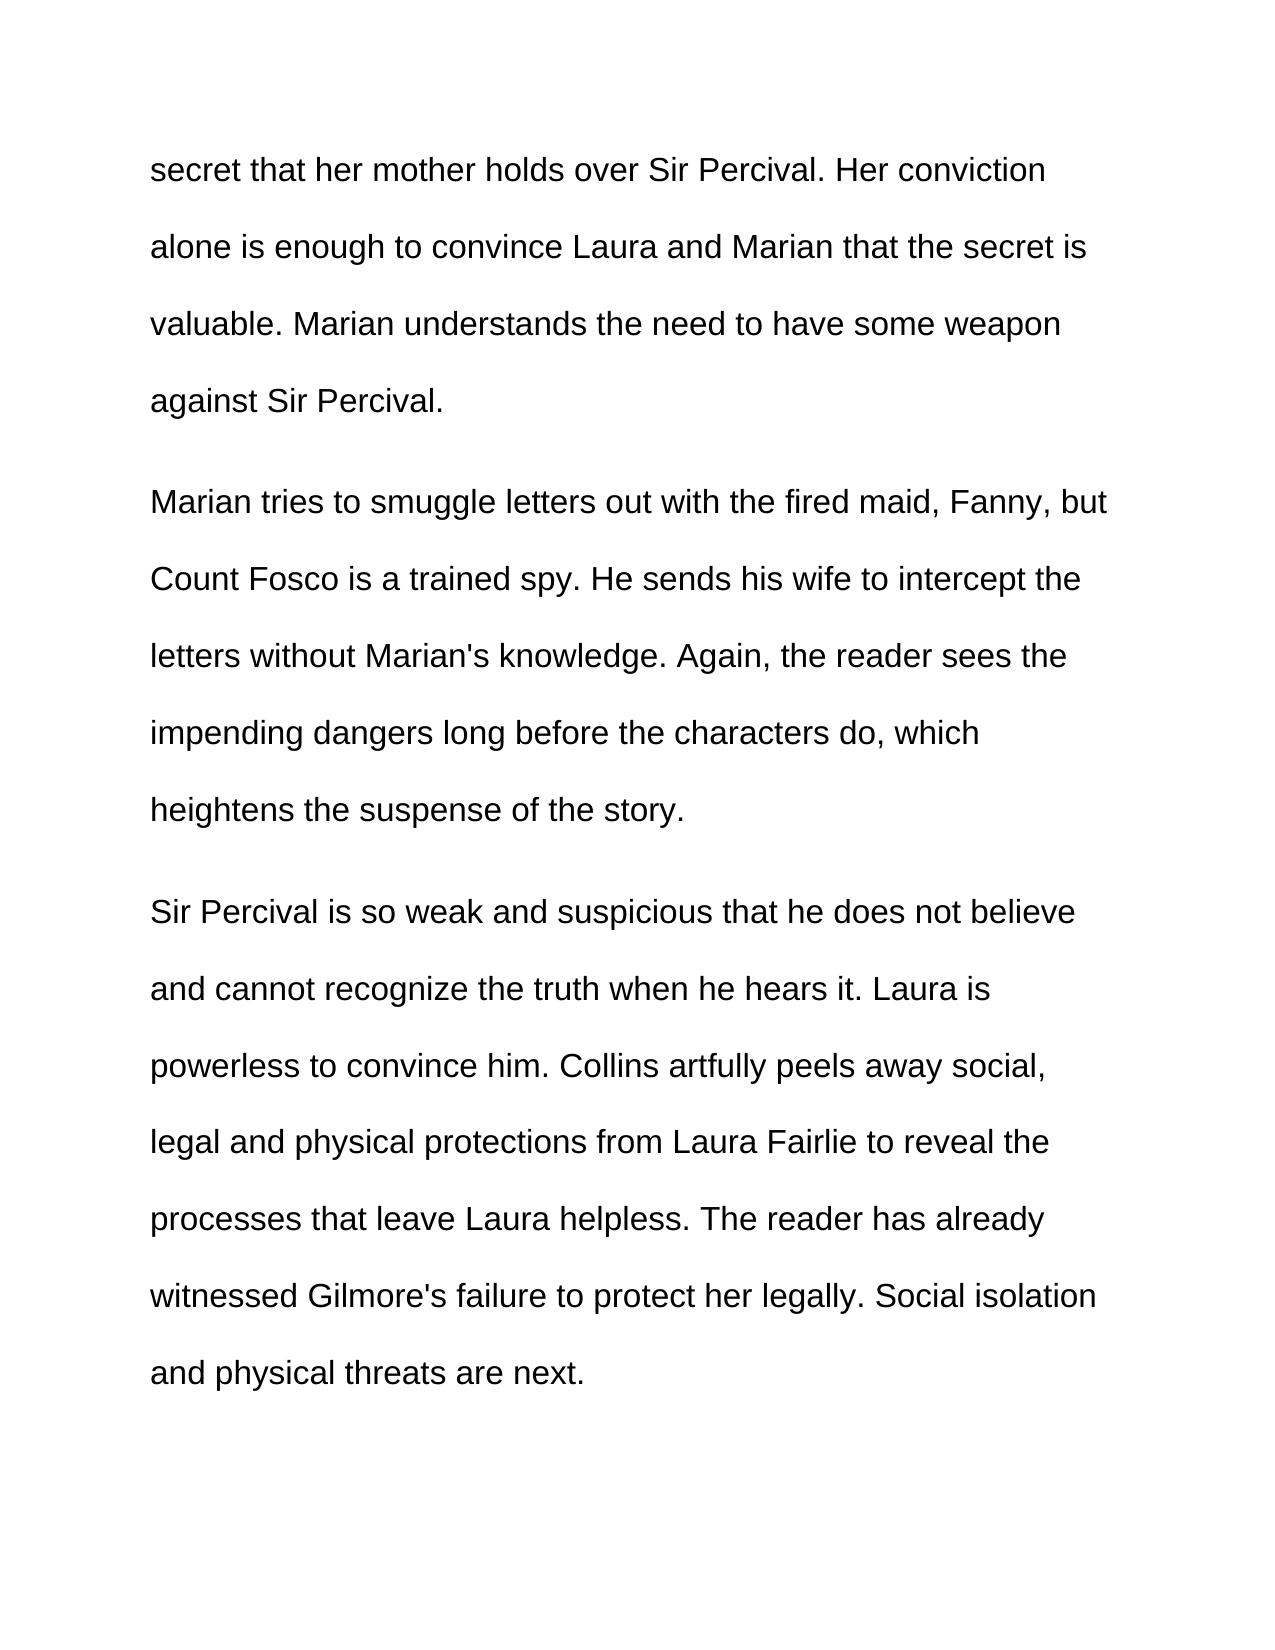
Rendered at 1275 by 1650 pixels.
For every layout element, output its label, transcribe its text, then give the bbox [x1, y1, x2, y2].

text Marian tries to smuggle letters out with the fired maid, Fanny, but Count Fosco is a trained spy. He sends his wife to intercept the letters without Marian's knowledge. Again, the reader sees the impending dangers long before the characters do, which heightens the suspense of the story. [150, 482, 1125, 828]
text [150, 150, 1125, 419]
text Sir Percival is so weak and suspicious that he does not believe and cannot recognize the truth when he hears it. Laura is powerless to convince him. Collins artfully peels away social, legal and physical protections from Laura Fairlie to reveal the processes that leave Laura helpless. The reader has already witnessed Gilmore's failure to protect her legally. Social isolation and physical threats are next. [150, 892, 1125, 1392]
